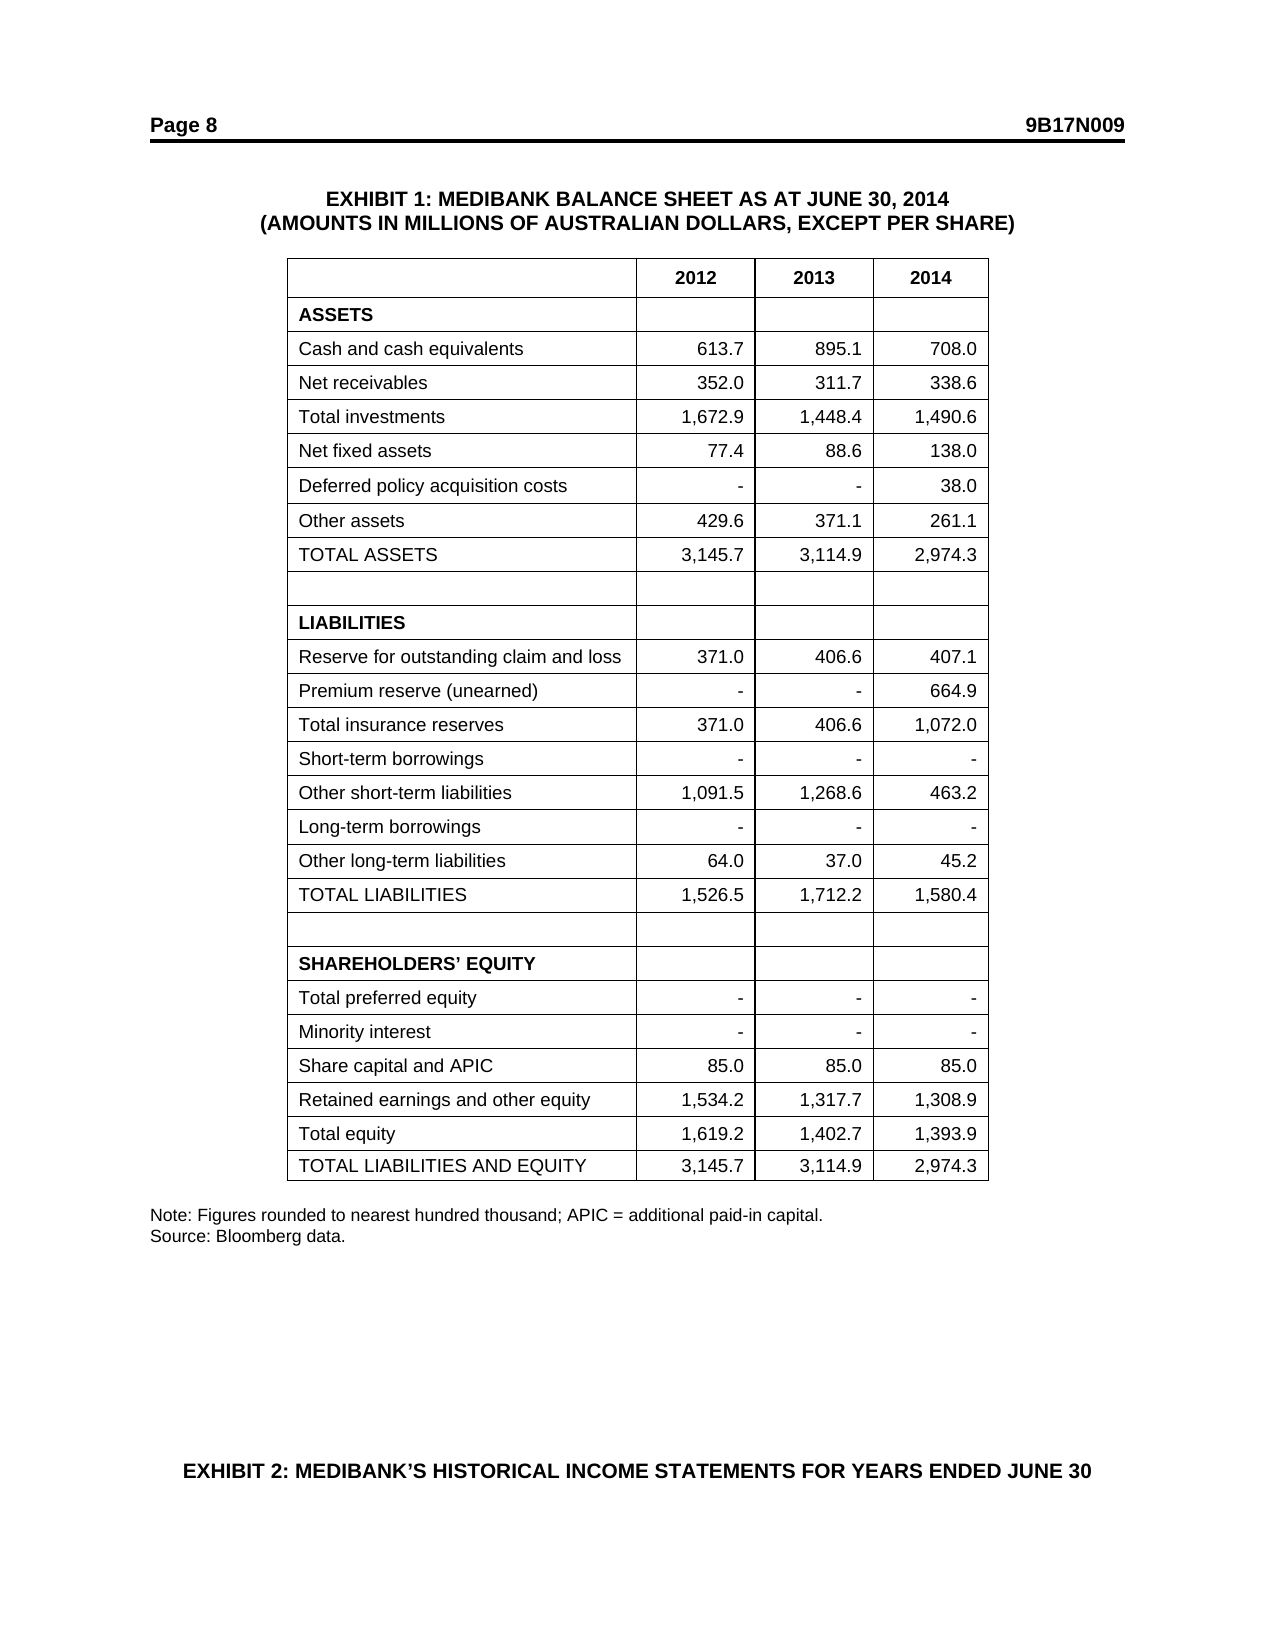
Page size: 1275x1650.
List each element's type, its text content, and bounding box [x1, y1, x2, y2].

table_header 2012 [637, 259, 754, 297]
table_cell 1,308.9 [874, 1083, 988, 1116]
table_cell [874, 572, 988, 605]
table_cell - [874, 810, 988, 843]
subtitle Exhibit 2: Medibank’s HISTORICAL INCOME STATEMENTS FOR YEARS ENDED JUNE 30 [150, 1459, 1125, 1483]
table_cell 1,448.4 [756, 400, 873, 433]
table_cell 3,145.7 [637, 1151, 754, 1180]
table_cell - [637, 742, 754, 775]
table_header 2013 [756, 259, 873, 297]
table_cell 1,526.5 [637, 879, 754, 912]
table_cell Deferred policy acquisition costs [288, 468, 636, 503]
table_cell [756, 606, 873, 639]
table_cell LIABILITIES [288, 606, 636, 639]
table_cell [874, 606, 988, 639]
table_cell - [637, 674, 754, 707]
table_cell ASSETS [288, 298, 636, 331]
table_cell - [756, 981, 873, 1014]
table_cell [874, 947, 988, 980]
table_cell Other short-term liabilities [288, 776, 636, 809]
table_cell 463.2 [874, 776, 988, 809]
table_cell [874, 913, 988, 946]
table_cell [637, 606, 754, 639]
table_header 2014 [874, 259, 988, 297]
table_cell [288, 572, 636, 605]
table_cell Share capital and APIC [288, 1049, 636, 1082]
table_cell - [637, 468, 754, 503]
table_cell TOTAL ASSETS [288, 538, 636, 571]
table_cell - [637, 1015, 754, 1048]
table_cell 895.1 [756, 332, 873, 365]
table_cell 88.6 [756, 434, 873, 467]
table_cell 407.1 [874, 640, 988, 673]
table_cell Total preferred equity [288, 981, 636, 1014]
table_cell 85.0 [874, 1049, 988, 1082]
table_header [288, 259, 636, 297]
table_cell 664.9 [874, 674, 988, 707]
table_cell 3,114.9 [756, 538, 873, 571]
table_cell - [756, 742, 873, 775]
table_cell TOTAL LIABILITIES [288, 879, 636, 912]
table_cell [637, 572, 754, 605]
table_cell - [756, 810, 873, 843]
table_cell Cash and cash equivalents [288, 332, 636, 365]
table_cell 64.0 [637, 845, 754, 877]
table_cell Long-term borrowings [288, 810, 636, 843]
table_cell 1,268.6 [756, 776, 873, 809]
table_cell 1,619.2 [637, 1117, 754, 1150]
table_cell - [756, 674, 873, 707]
subtitle (amounts in millions of AUstralian Dollars, except per share) [150, 210, 1125, 234]
table_cell 38.0 [874, 468, 988, 503]
table_cell Total insurance reserves [288, 708, 636, 741]
table_cell [637, 913, 754, 946]
table_cell 406.6 [756, 708, 873, 741]
table_cell 352.0 [637, 366, 754, 399]
table_cell 1,393.9 [874, 1117, 988, 1150]
table_cell 138.0 [874, 434, 988, 467]
table_cell Total investments [288, 400, 636, 433]
table_cell - [756, 1015, 873, 1048]
table_cell [874, 298, 988, 331]
table_cell 1,712.2 [756, 879, 873, 912]
table_cell 371.1 [756, 504, 873, 537]
table_cell [756, 913, 873, 946]
table_cell 311.7 [756, 366, 873, 399]
text Source: Bloomberg data. [150, 1226, 1125, 1246]
table_cell 1,091.5 [637, 776, 754, 809]
table_cell 85.0 [756, 1049, 873, 1082]
table_cell TOTAL LIABILITIES AND EQUITY [288, 1151, 636, 1180]
table_cell Net fixed assets [288, 434, 636, 467]
table_cell Short-term borrowings [288, 742, 636, 775]
table_cell 371.0 [637, 640, 754, 673]
table_cell - [874, 742, 988, 775]
table_cell 429.6 [637, 504, 754, 537]
table_cell 2,974.3 [874, 538, 988, 571]
table_cell 371.0 [637, 708, 754, 741]
table_cell 45.2 [874, 845, 988, 877]
table_cell 1,317.7 [756, 1083, 873, 1116]
table_cell - [756, 468, 873, 503]
table_cell Minority interest [288, 1015, 636, 1048]
table_cell 3,145.7 [637, 538, 754, 571]
table_cell [756, 947, 873, 980]
table_cell 3,114.9 [756, 1151, 873, 1180]
table_cell Total equity [288, 1117, 636, 1150]
table_cell 85.0 [637, 1049, 754, 1082]
table_cell - [637, 810, 754, 843]
table_cell [756, 572, 873, 605]
table_cell 77.4 [637, 434, 754, 467]
table_cell 1,402.7 [756, 1117, 873, 1150]
table_cell 613.7 [637, 332, 754, 365]
table_cell - [874, 981, 988, 1014]
table_cell [637, 947, 754, 980]
table_cell Other long-term liabilities [288, 845, 636, 877]
table_cell Reserve for outstanding claim and loss [288, 640, 636, 673]
table_cell 708.0 [874, 332, 988, 365]
table_cell [288, 913, 636, 946]
table_cell 1,490.6 [874, 400, 988, 433]
table_cell 1,072.0 [874, 708, 988, 741]
text Note: Figures rounded to nearest hundred thousand; APIC = additional paid-in capital. [150, 1205, 1125, 1226]
subtitle Exhibit 1: MEDIBANK BALANCE SHEET AS AT JUNE 30, 2014 [150, 186, 1125, 210]
table_cell 1,534.2 [637, 1083, 754, 1116]
table_cell 37.0 [756, 845, 873, 877]
table_cell 1,580.4 [874, 879, 988, 912]
table_cell 261.1 [874, 504, 988, 537]
table_cell - [637, 981, 754, 1014]
table_cell Net receivables [288, 366, 636, 399]
table_cell SHAREHOLDERS’ EQUITY [288, 947, 636, 980]
table_cell Premium reserve (unearned) [288, 674, 636, 707]
table_cell [637, 298, 754, 331]
table_cell 1,672.9 [637, 400, 754, 433]
table_cell Other assets [288, 504, 636, 537]
table_cell Retained earnings and other equity [288, 1083, 636, 1116]
table_cell 406.6 [756, 640, 873, 673]
table_cell - [874, 1015, 988, 1048]
table_cell 2,974.3 [874, 1151, 988, 1180]
table_cell [756, 298, 873, 331]
table_cell 338.6 [874, 366, 988, 399]
